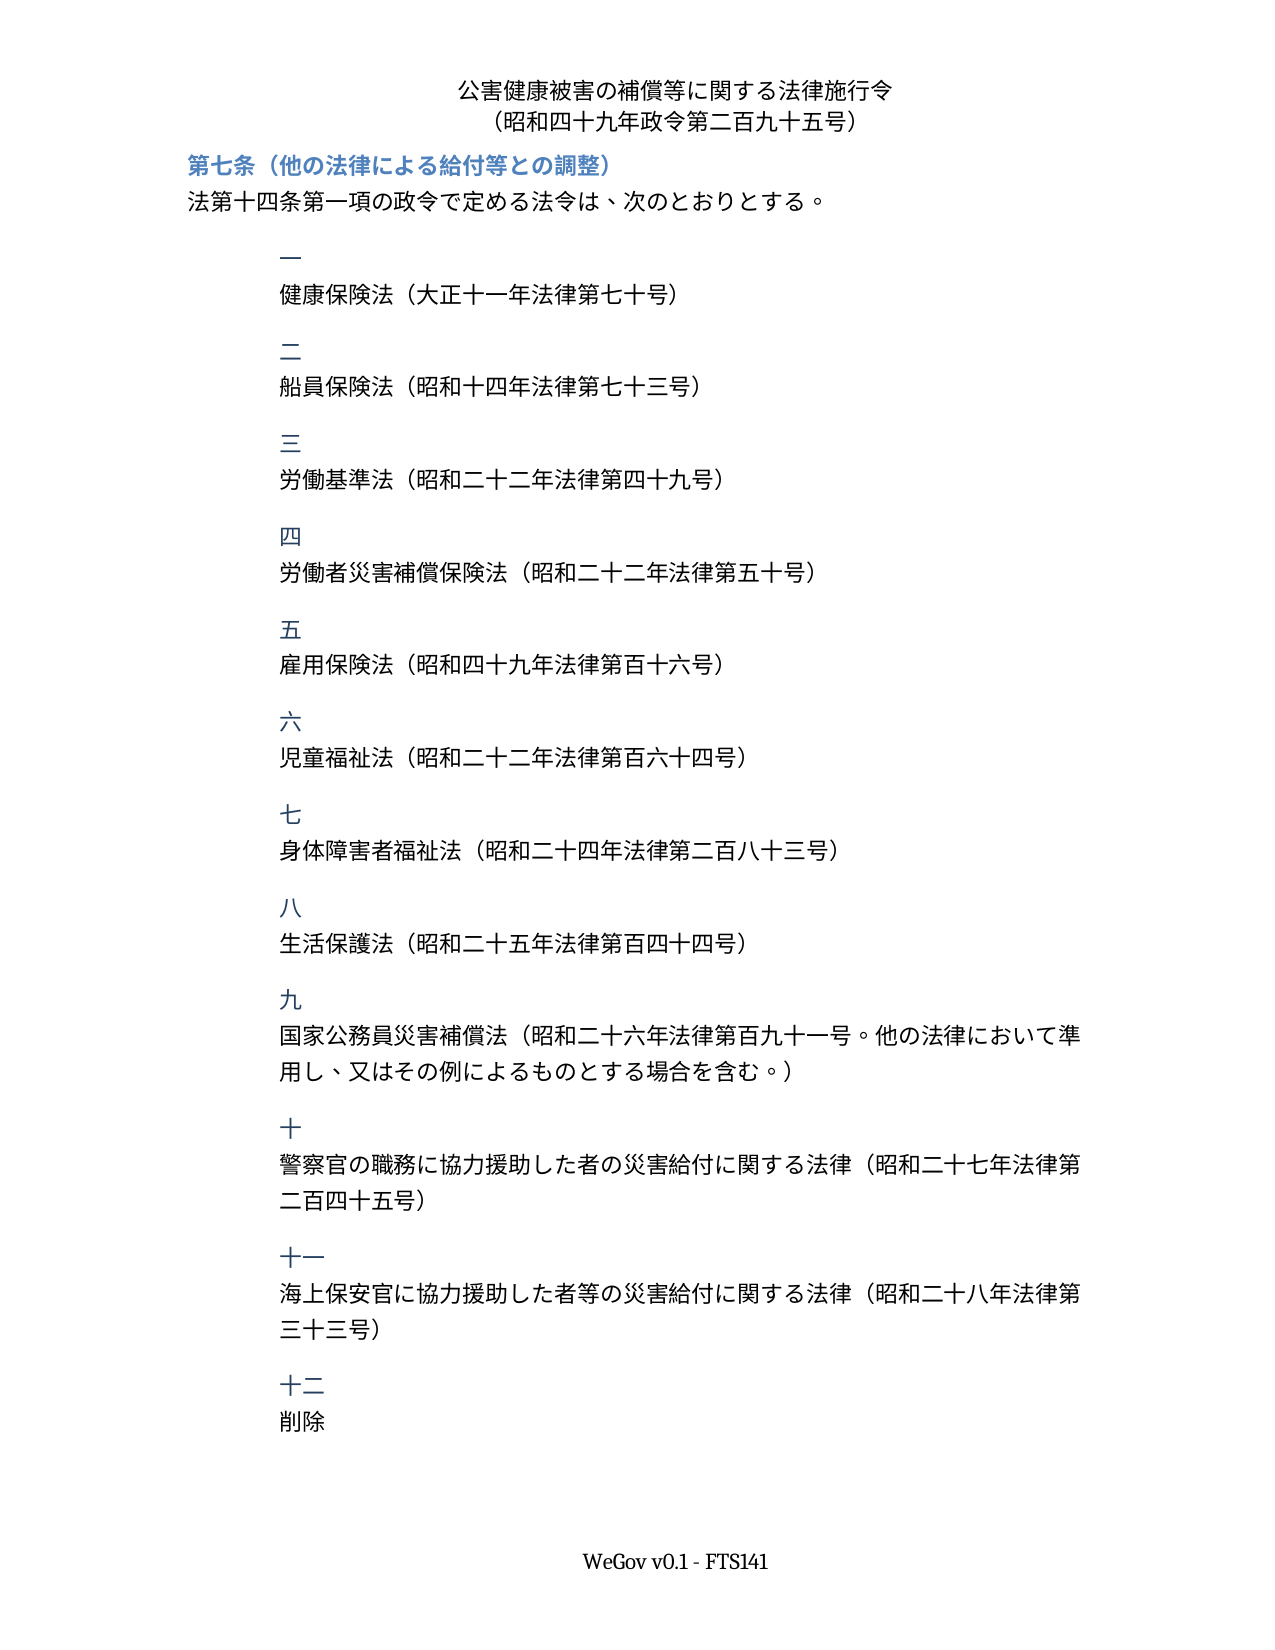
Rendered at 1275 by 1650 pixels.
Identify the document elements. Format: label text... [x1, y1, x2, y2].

subtitle 第七条（他の法律による給付等との調整） [187, 150, 1087, 181]
text 児童福祉法（昭和二十二年法律第百六十四号） [279, 742, 1087, 773]
text 船員保険法（昭和十四年法律第七十三号） [279, 371, 1087, 403]
subtitle 六 [279, 706, 1087, 737]
subtitle 十 [279, 1113, 1087, 1144]
subtitle 五 [279, 613, 1087, 645]
text 法第十四条第一項の政令で定める法令は、次のとおりとする。 [187, 186, 1087, 217]
text 海上保安官に協力援助した者等の災害給付に関する法律（昭和二十八年法律第三十三号） [279, 1278, 1087, 1345]
subtitle 九 [279, 984, 1087, 1016]
text 雇用保険法（昭和四十九年法律第百十六号） [279, 649, 1087, 681]
subtitle 八 [279, 892, 1087, 923]
subtitle 一 [279, 243, 1087, 274]
subtitle 三 [279, 428, 1087, 459]
text 削除 [279, 1406, 1087, 1437]
text 身体障害者福祉法（昭和二十四年法律第二百八十三号） [279, 835, 1087, 866]
text 生活保護法（昭和二十五年法律第百四十四号） [279, 928, 1087, 959]
text 国家公務員災害補償法（昭和二十六年法律第百九十一号。他の法律において準用し、又はその例によるものとする場合を含む。） [279, 1020, 1087, 1087]
subtitle 四 [279, 521, 1087, 552]
text 労働基準法（昭和二十二年法律第四十九号） [279, 464, 1087, 495]
subtitle 十一 [279, 1242, 1087, 1273]
text 労働者災害補償保険法（昭和二十二年法律第五十号） [279, 557, 1087, 588]
text 健康保険法（大正十一年法律第七十号） [279, 279, 1087, 310]
subtitle 七 [279, 799, 1087, 830]
text 警察官の職務に協力援助した者の災害給付に関する法律（昭和二十七年法律第二百四十五号） [279, 1149, 1087, 1216]
subtitle 二 [279, 335, 1087, 367]
subtitle 十二 [279, 1370, 1087, 1402]
